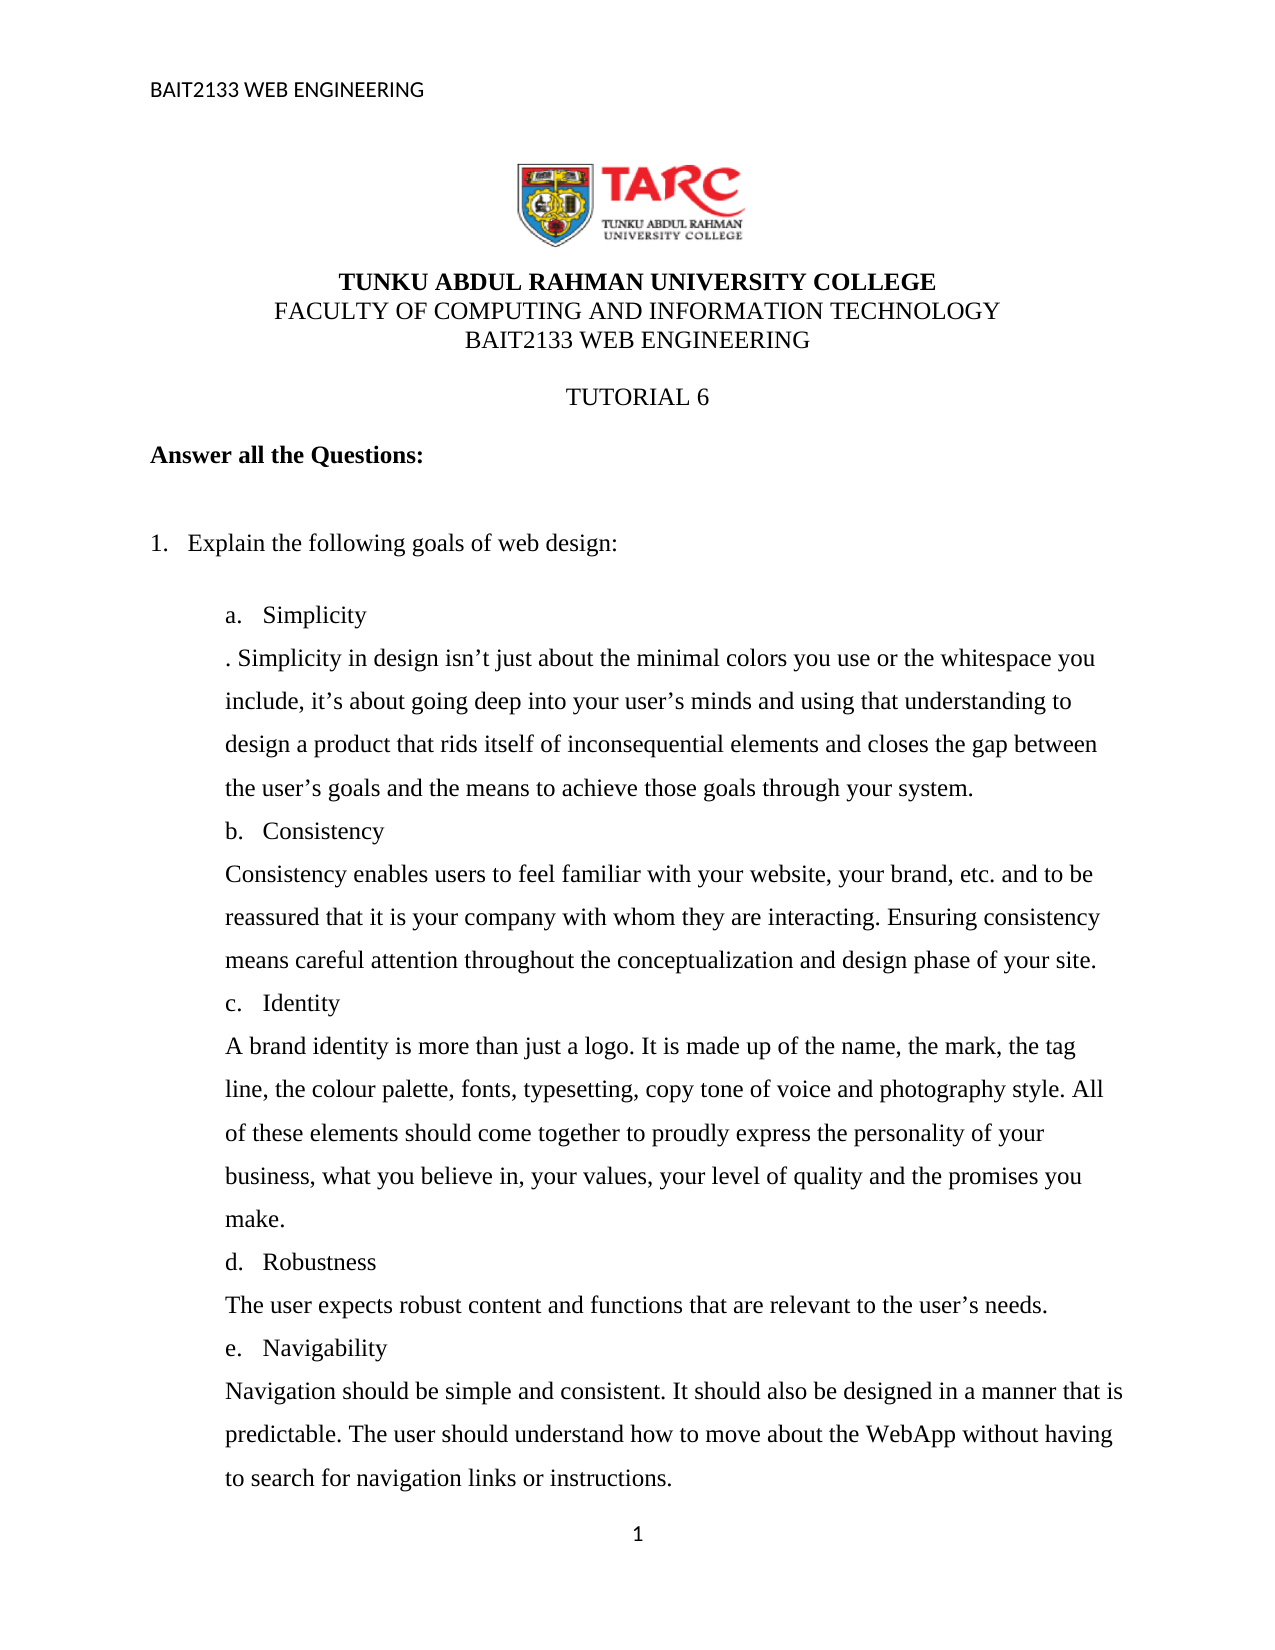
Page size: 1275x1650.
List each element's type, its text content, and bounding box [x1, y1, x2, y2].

text BAIT2133 WEB ENGINEERING [150, 325, 1125, 353]
list Navigation should be simple and consistent. It should also be designed in a manner that is predictable. The user should understand how to move about the WebApp without having to search for navigation links or instructions. [225, 1376, 1125, 1491]
list The user expects robust content and functions that are relevant to the user’s needs. [225, 1290, 1125, 1319]
picture [496, 150, 779, 249]
text FACULTY OF COMPUTING AND INFORMATION TECHNOLOGY [150, 296, 1125, 325]
text Answer all the Questions: [150, 440, 1125, 468]
list . Simplicity in design isn’t just about the minimal colors you use or the whitespace you include, it’s about going deep into your user’s minds and using that understanding to design a product that rids itself of inconsequential elements and closes the gap between the user’s goals and the means to achieve those goals through your system. [225, 643, 1125, 801]
list Navigability [225, 1333, 1125, 1362]
list Consistency [225, 816, 1125, 844]
text TUNKU ABDUL RAHMAN UNIVERSITY COLLEGE [150, 267, 1125, 296]
list Identity [225, 988, 1125, 1017]
list Explain the following goals of web design: [150, 528, 1125, 557]
text TUTORIAL 6 [150, 382, 1125, 411]
list Robustness [225, 1247, 1125, 1276]
list Consistency enables users to feel familiar with your website, your brand, etc. and to be reassured that it is your company with whom they are interacting. Ensuring consistency means careful attention throughout the conceptualization and design phase of your site. [225, 859, 1125, 974]
list A brand identity is more than just a logo. It is made up of the name, the mark, the tag line, the colour palette, fonts, typesetting, copy tone of voice and photography style. All of these elements should come together to proudly express the personality of your business, what you believe in, your values, your level of quality and the promises you make. [225, 1031, 1125, 1233]
list Simplicity [225, 600, 1125, 629]
